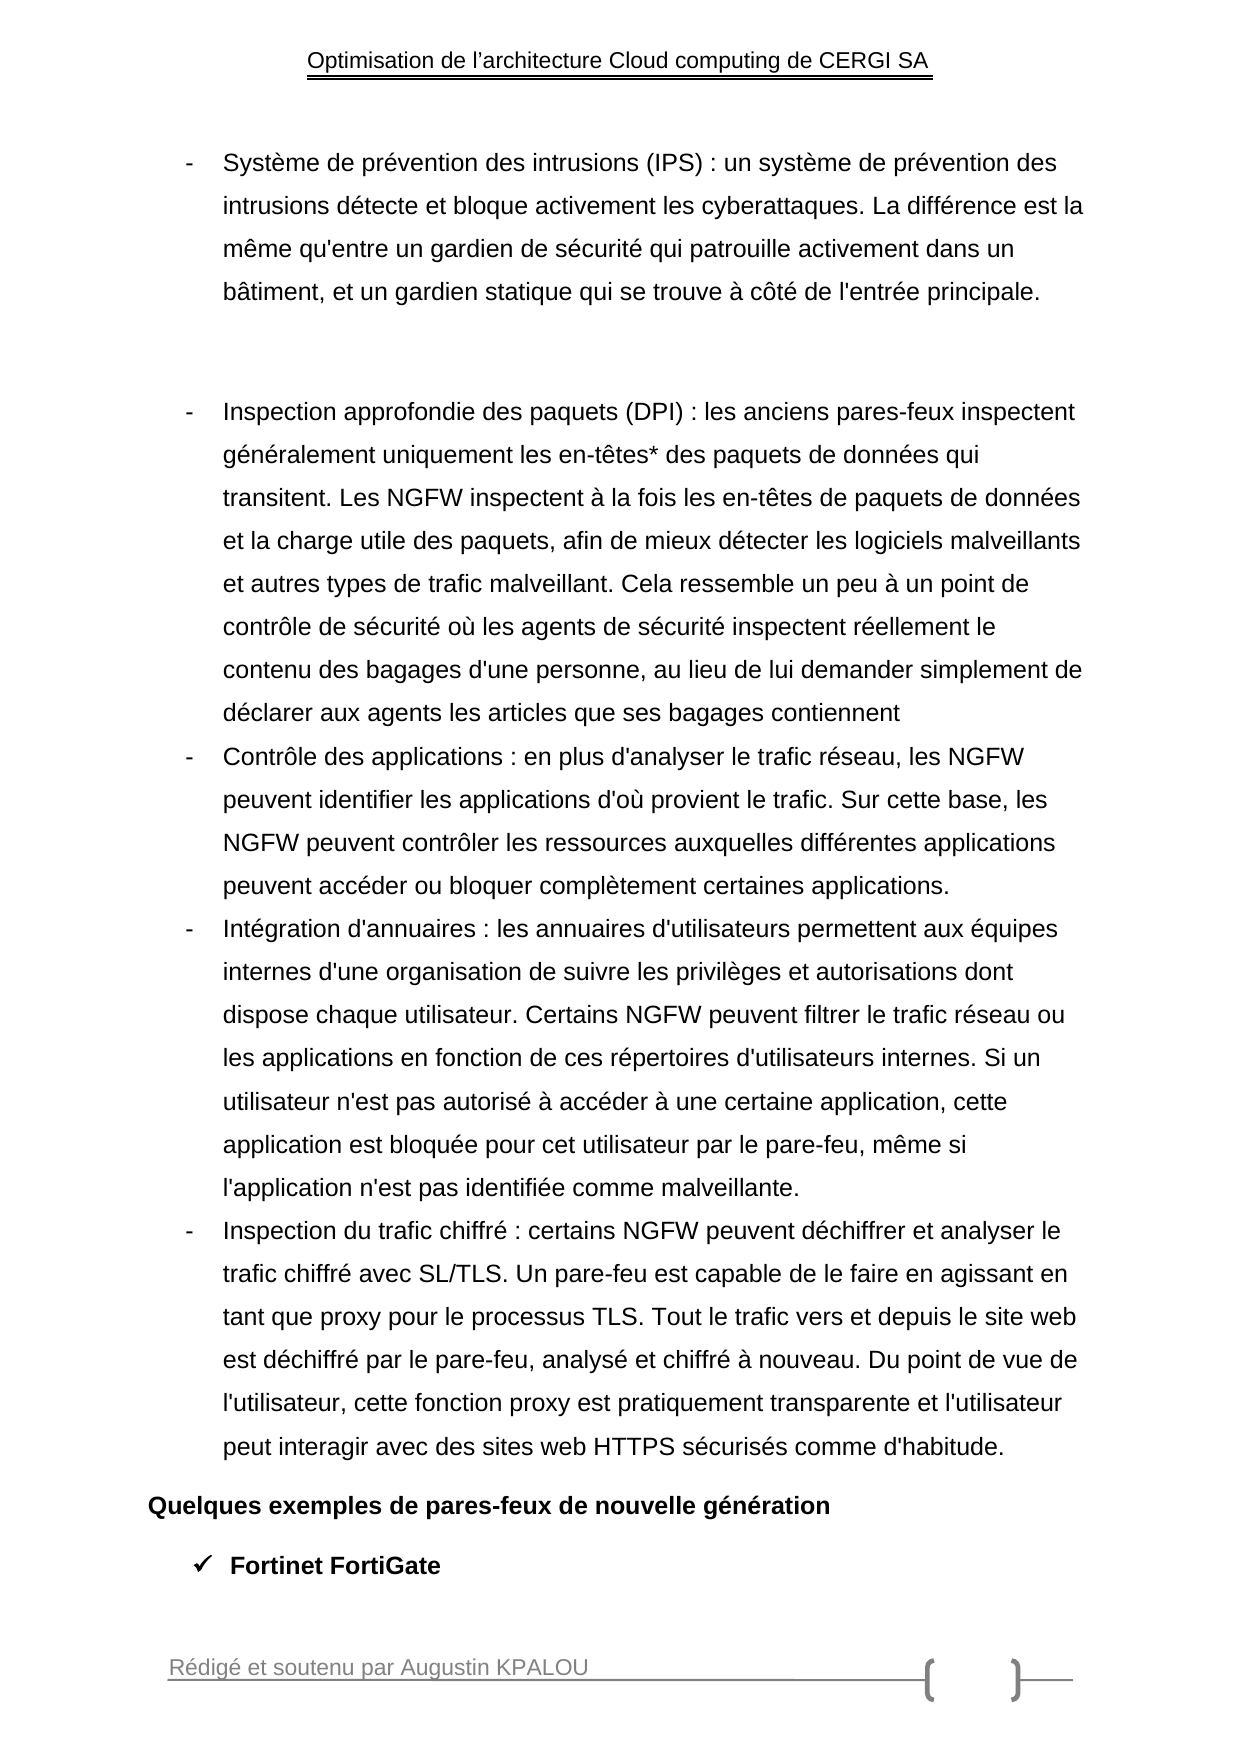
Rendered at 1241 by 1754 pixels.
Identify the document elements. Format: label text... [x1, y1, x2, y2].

list Fortinet FortiGate [192, 1551, 1093, 1580]
list Inspection approfondie des paquets (DPI) : les anciens pares-feux inspectent généralement uniquement les en-têtes* des paquets de données qui transitent. Les NGFW inspectent à la fois les en-têtes de paquets de données et la charge utile des paquets, afin de mieux détecter les logiciels malveillants et autres types de trafic malveillant. Cela ressemble un peu à un point de contrôle de sécurité où les agents de sécurité inspectent réellement le contenu des bagages d'une personne, au lieu de lui demander simplement de déclarer aux agents les articles que ses bagages contiennent [185, 397, 1093, 727]
list Système de prévention des intrusions (IPS) : un système de prévention des intrusions détecte et bloque activement les cyberattaques. La différence est la même qu'entre un gardien de sécurité qui patrouille activement dans un bâtiment, et un gardien statique qui se trouve à côté de l'entrée principale. [185, 148, 1093, 306]
list Contrôle des applications : en plus d'analyser le trafic réseau, les NGFW peuvent identifier les applications d'où provient le trafic. Sur cette base, les NGFW peuvent contrôler les ressources auxquelles différentes applications peuvent accéder ou bloquer complètement certaines applications. [185, 742, 1093, 900]
list Intégration d'annuaires : les annuaires d'utilisateurs permettent aux équipes internes d'une organisation de suivre les privilèges et autorisations dont dispose chaque utilisateur. Certains NGFW peuvent filtrer le trafic réseau ou les applications en fonction de ces répertoires d'utilisateurs internes. Si un utilisateur n'est pas autorisé à accéder à une certaine application, cette application est bloquée pour cet utilisateur par le pare-feu, même si l'application n'est pas identifiée comme malveillante. [185, 914, 1093, 1202]
text Quelques exemples de pares-feux de nouvelle génération [148, 1491, 1093, 1520]
list Inspection du trafic chiffré : certains NGFW peuvent déchiffrer et analyser le trafic chiffré avec SL/TLS. Un pare-feu est capable de le faire en agissant en tant que proxy pour le processus TLS. Tout le trafic vers et depuis le site web est déchiffré par le pare-feu, analysé et chiffré à nouveau. Du point de vue de l'utilisateur, cette fonction proxy est pratiquement transparente et l'utilisateur peut interagir avec des sites web HTTPS sécurisés comme d'habitude. [185, 1216, 1093, 1460]
